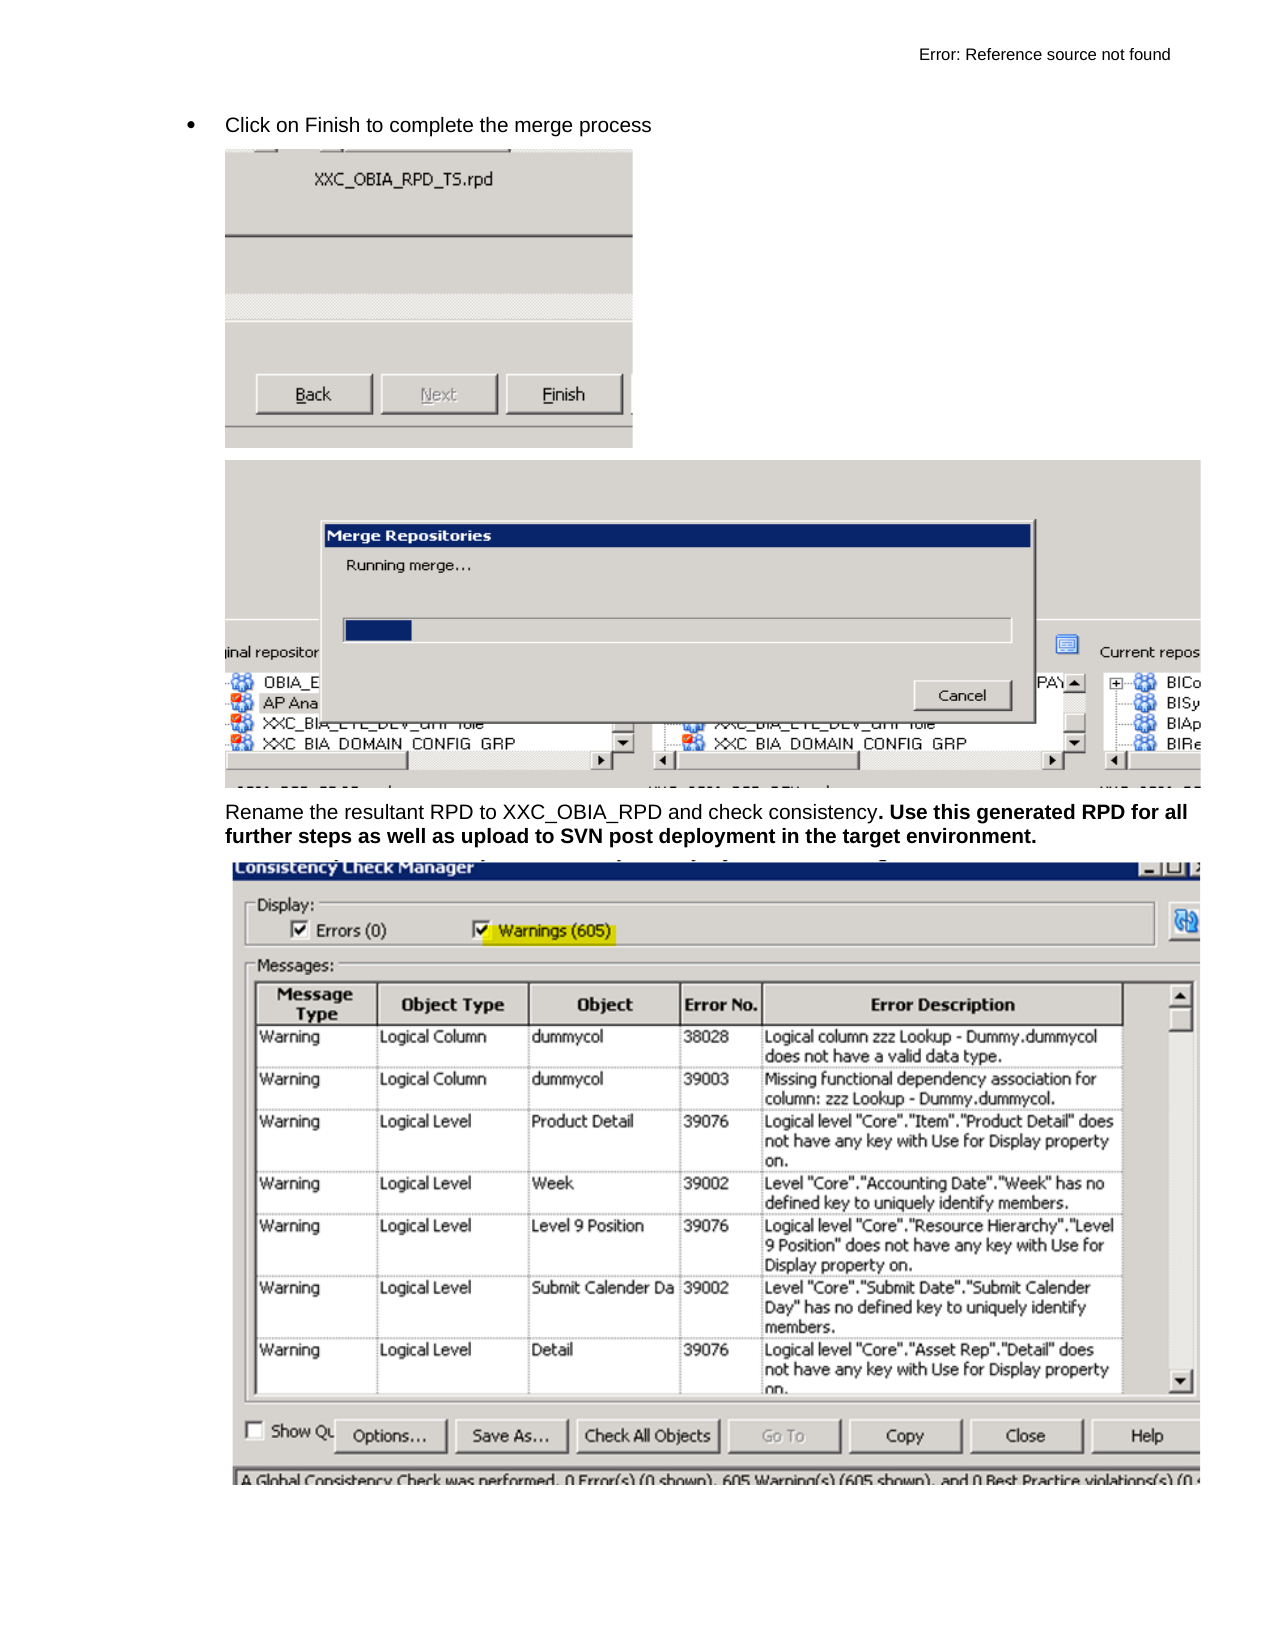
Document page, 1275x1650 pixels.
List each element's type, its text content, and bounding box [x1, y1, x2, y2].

picture [225, 460, 1201, 788]
picture [225, 860, 1200, 1485]
list Click on Finish to complete the merge process [187, 112, 1200, 137]
list Rename the resultant RPD to XXC_OBIA_RPD and check consistency. Use this generated RPD for all further steps as well as upload to SVN post deployment in the target environment. [225, 800, 1200, 848]
picture [225, 149, 633, 448]
